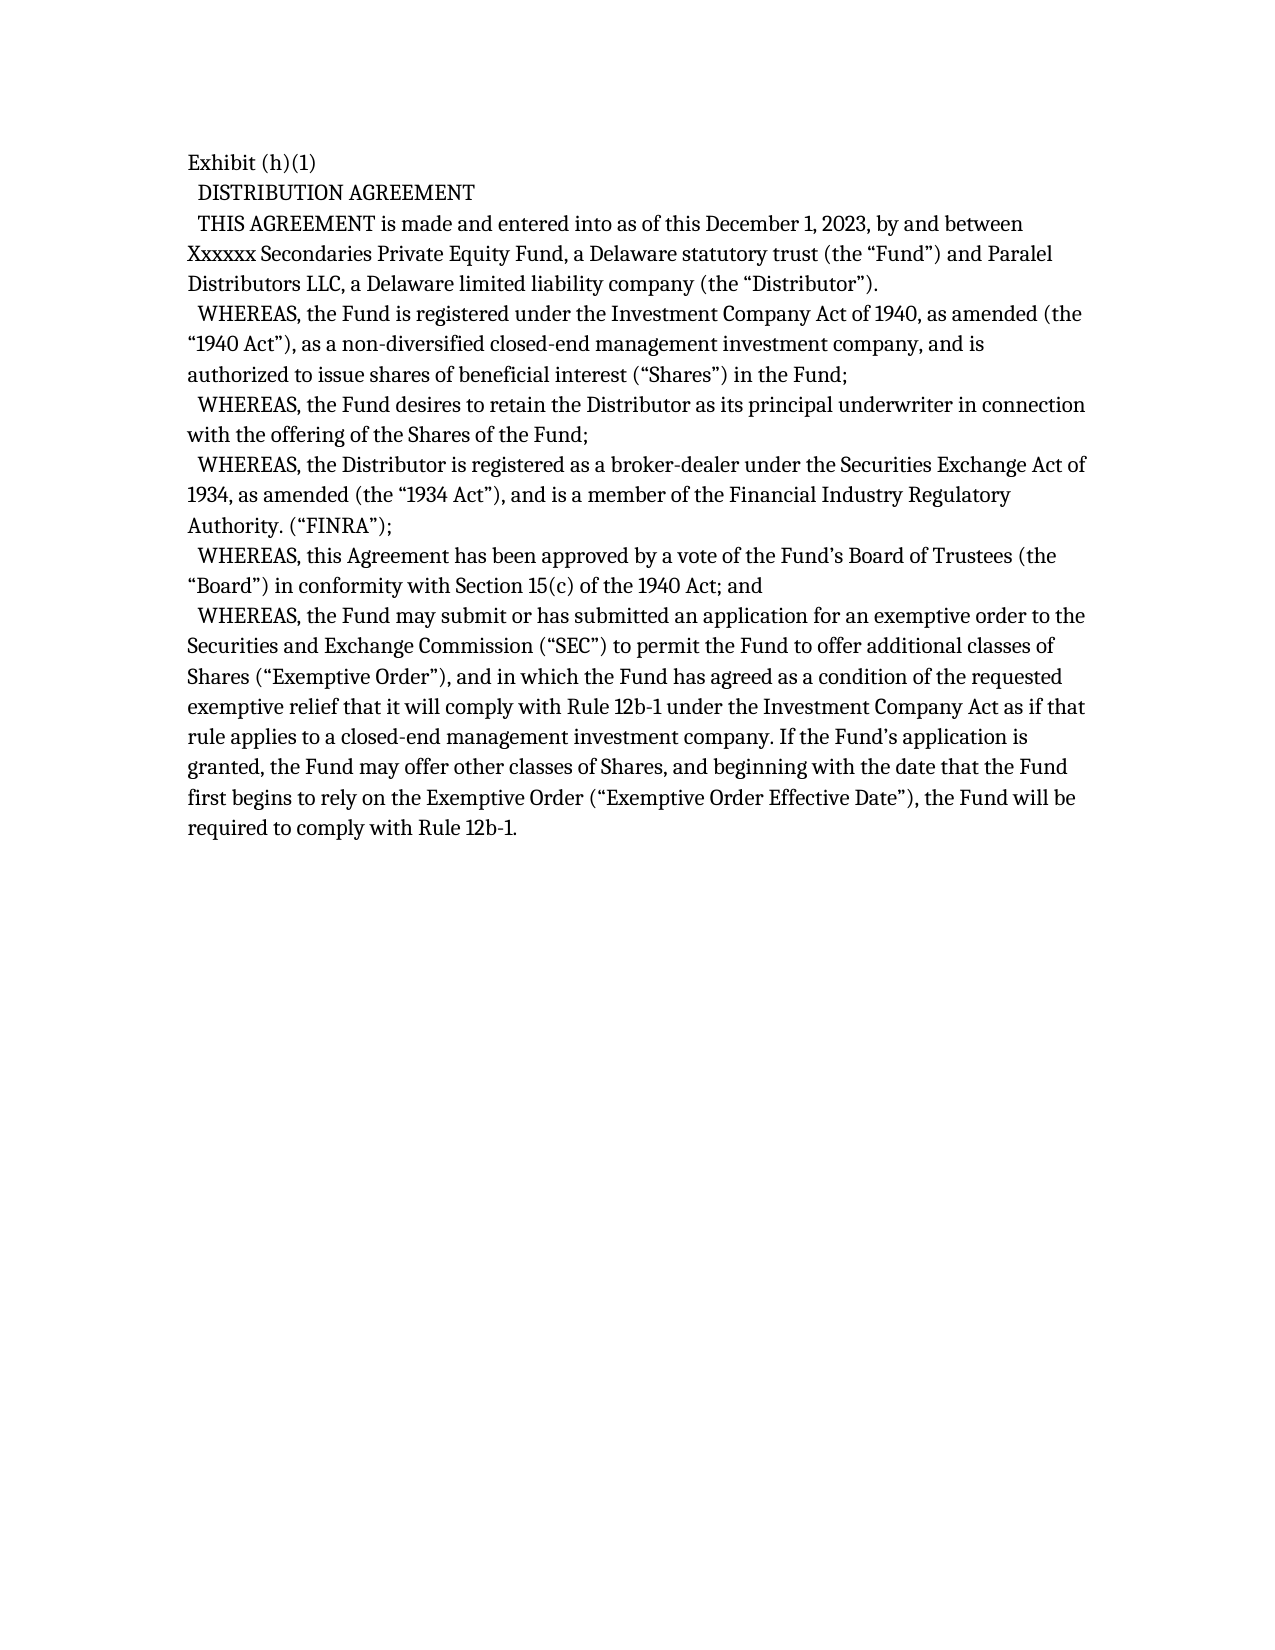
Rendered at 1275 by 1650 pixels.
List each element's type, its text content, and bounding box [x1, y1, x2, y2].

text Exhibit (h)(1) DISTRIBUTION AGREEMENT THIS AGREEMENT is made and entered into as of this December 1, 2023, by and between Xxxxxx Secondaries Private Equity Fund, a Delaware statutory trust (the “Fund”) and Paralel Distributors LLC, a Delaware limited liability company (the “Distributor”). WHEREAS, the Fund is registered under the Investment Company Act of 1940, as amended (the “1940 Act”), as a non-diversified closed-end management investment company, and is authorized to issue shares of beneficial interest (“Shares”) in the Fund; WHEREAS, the Fund desires to retain the Distributor as its principal underwriter in connection with the offering of the Shares of the Fund; WHEREAS, the Distributor is registered as a broker-dealer under the Securities Exchange Act of 1934, as amended (the “1934 Act”), and is a member of the Financial Industry Regulatory Authority. (“FINRA”); WHEREAS, this Agreement has been approved by a vote of the Fund’s Board of Trustees (the “Board”) in conformity with Section 15(c) of the 1940 Act; and WHEREAS, the Fund may submit or has submitted an application for an exemptive order to the Securities and Exchange Commission (“SEC”) to permit the Fund to offer additional classes of Shares (“Exemptive Order”), and in which the Fund has agreed as a condition of the requested exemptive relief that it will comply with Rule 12b-1 under the Investment Company Act as if that rule applies to a closed-end management investment company. If the Fund’s application is granted, the Fund may offer other classes of Shares, and beginning with the date that the Fund first begins to rely on the Exemptive Order (“Exemptive Order Effective Date”), the Fund will be required to comply with Rule 12b-1. [187, 150, 1087, 841]
